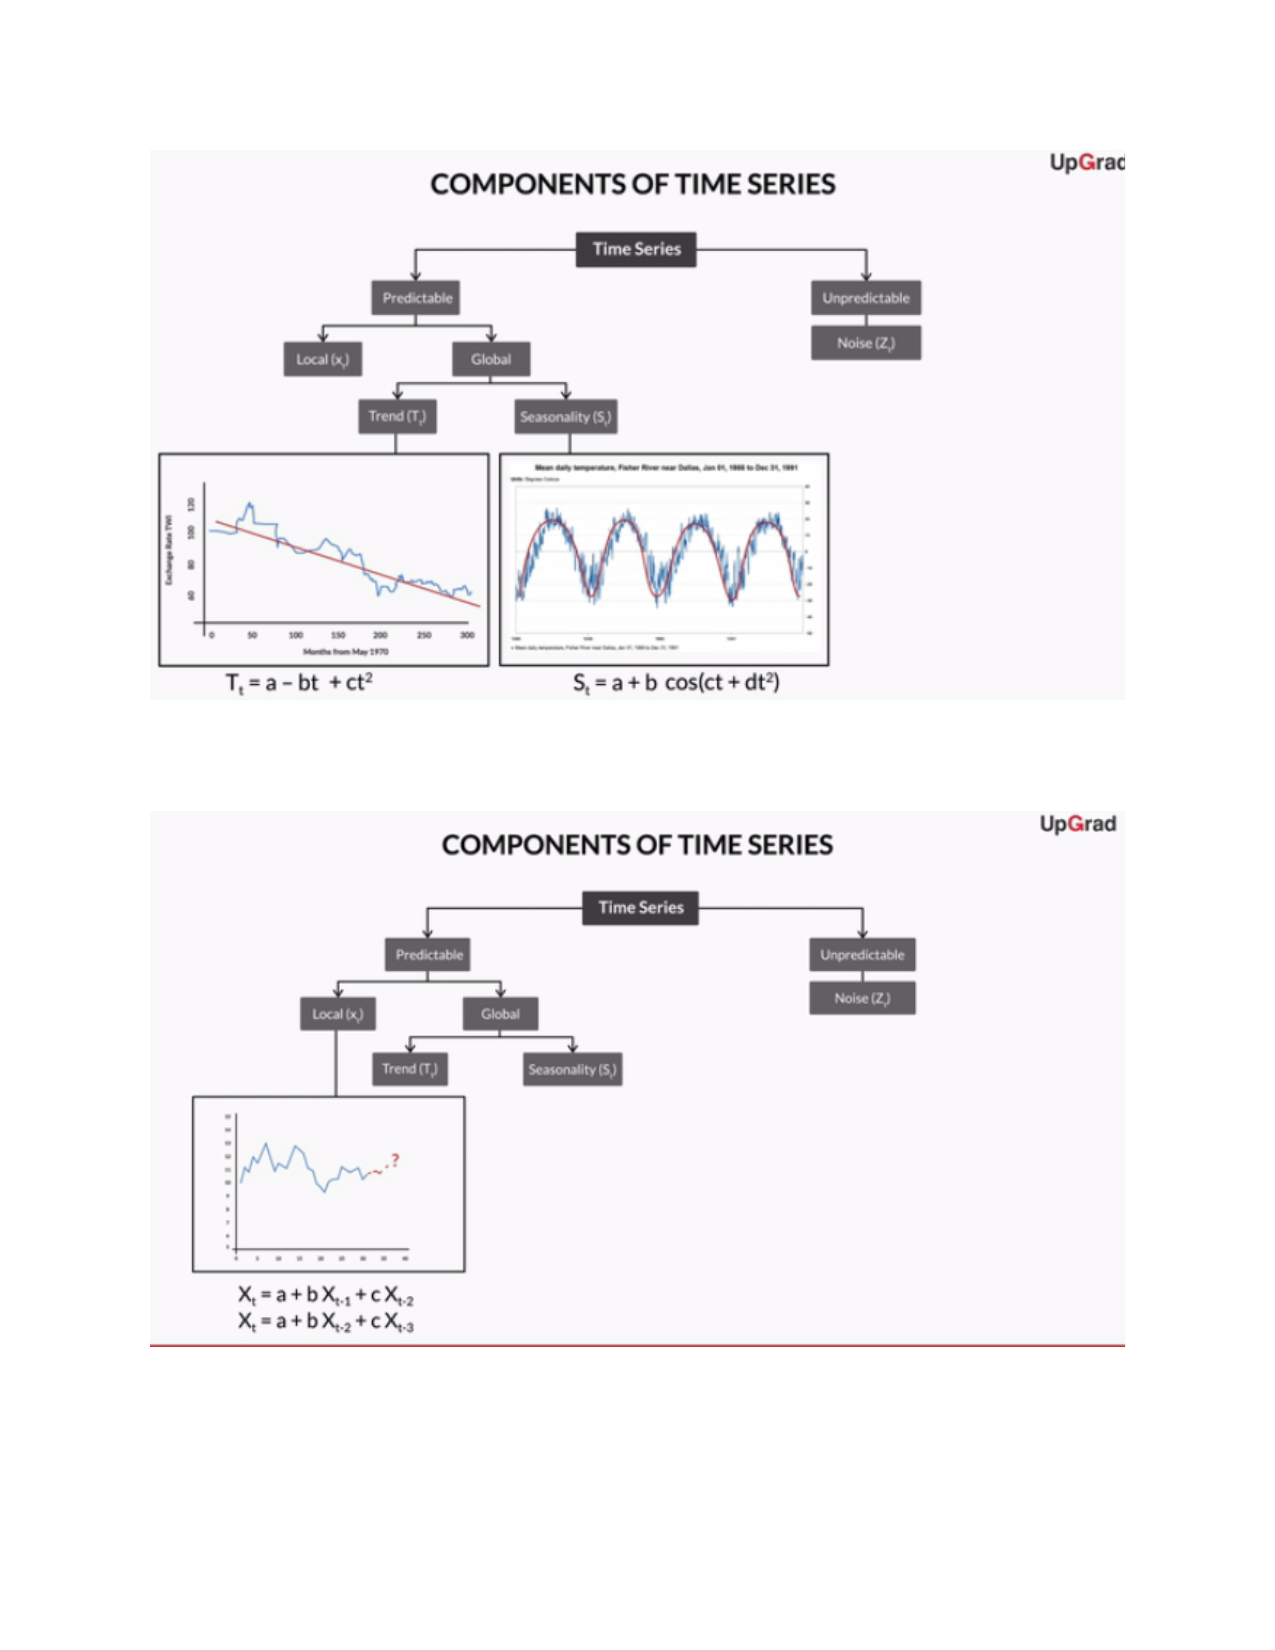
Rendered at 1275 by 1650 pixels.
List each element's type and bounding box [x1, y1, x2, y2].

picture [150, 150, 1125, 700]
picture [150, 811, 1125, 1347]
